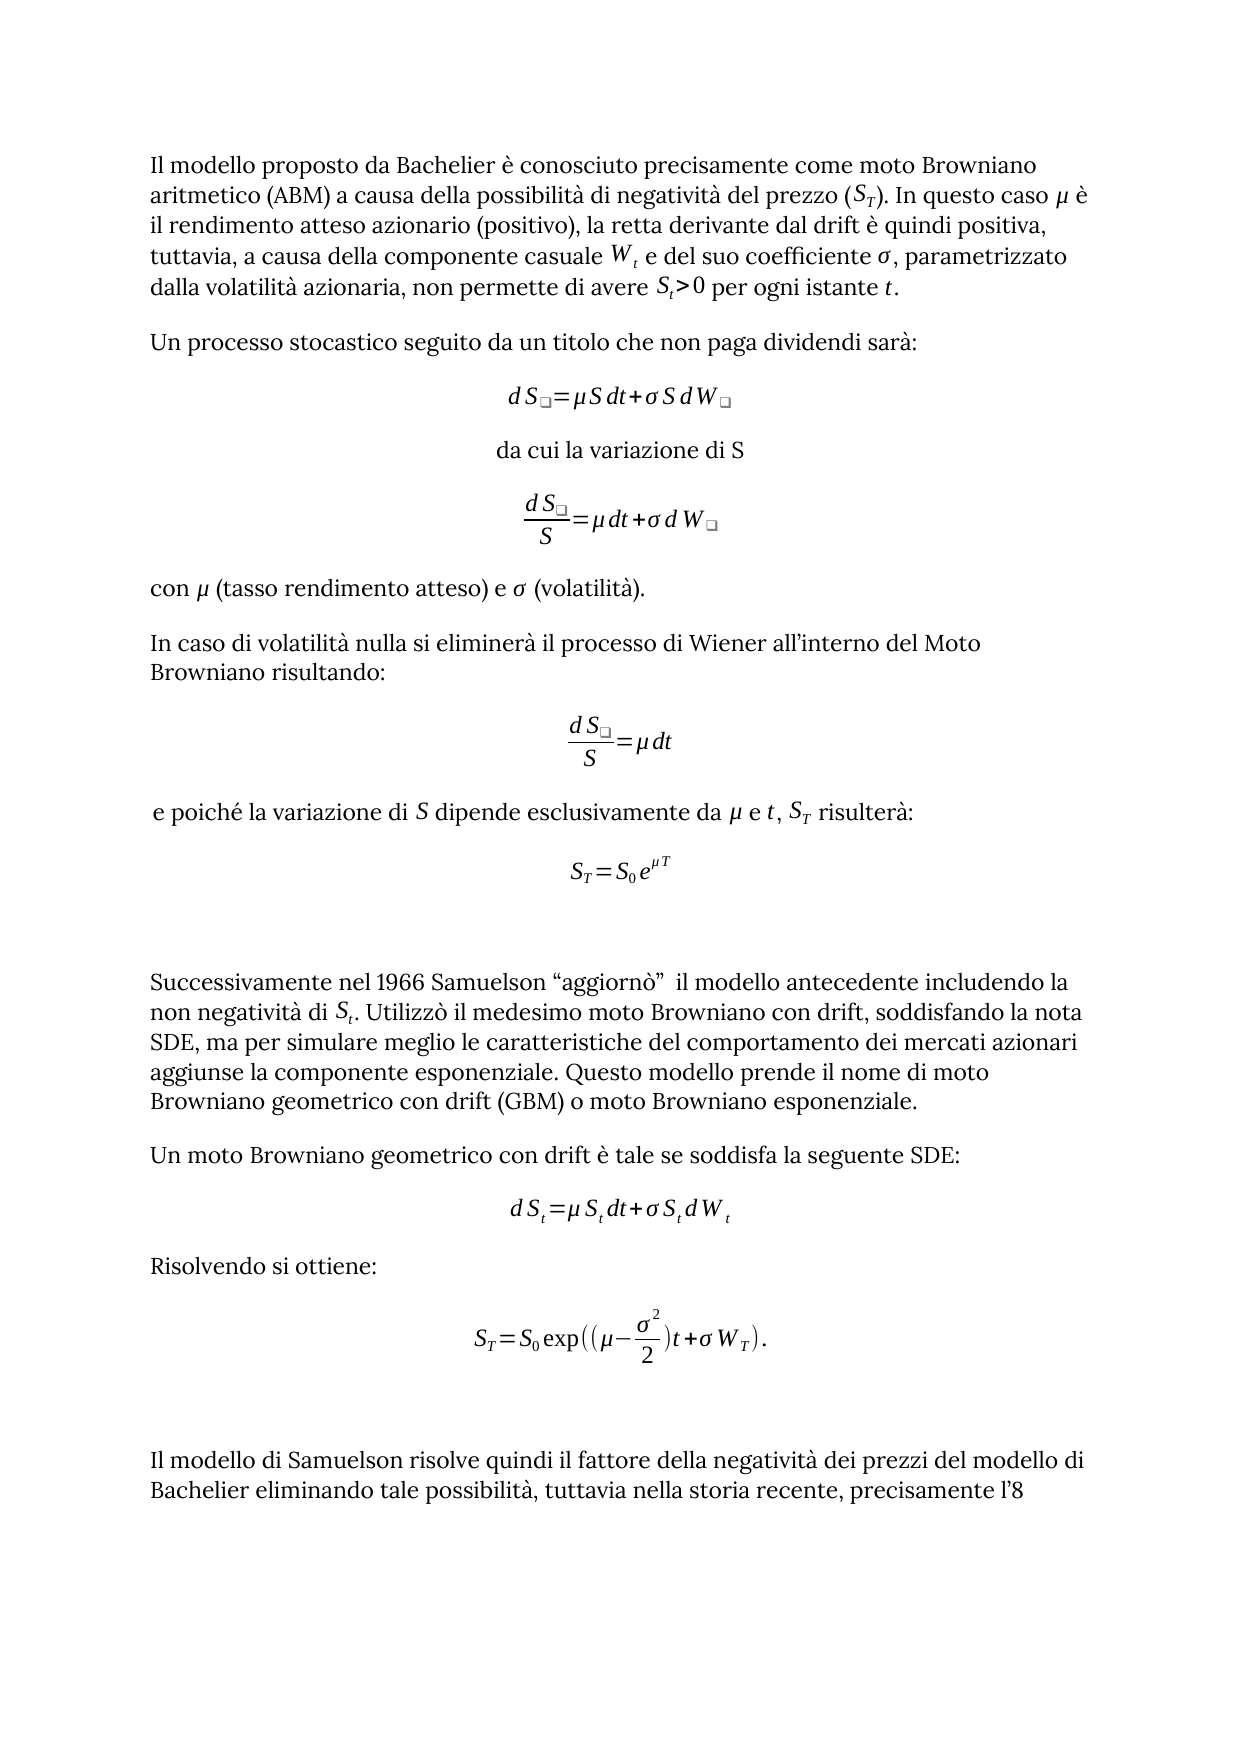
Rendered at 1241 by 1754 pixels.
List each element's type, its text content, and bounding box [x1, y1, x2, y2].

text Risolvendo si ottiene: [150, 1251, 1090, 1281]
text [150, 1446, 1090, 1505]
text con (tasso rendimento atteso) e (volatilità). [150, 574, 1090, 603]
text Un processo stocastico seguito da un titolo che non paga dividendi sarà: [150, 328, 1090, 357]
text Successivamente nel 1966 Samuelson “aggiornò” il modello antecedente includendo la non negatività di . Utilizzò il medesimo moto Browniano con drift, soddisfando la nota SDE, ma per simulare meglio le caratteristiche del comportamento dei mercati azionari aggiunse la componente esponenziale. Questo modello prende il nome di moto Browniano geometrico con drift (GBM) o moto Browniano esponenziale. [150, 967, 1090, 1116]
text In caso di volatilità nulla si eliminerà il processo di Wiener all’interno del Moto Browniano risultando: [150, 628, 1090, 687]
text Il modello proposto da Bachelier è conosciuto precisamente come moto Browniano aritmetico (ABM) a causa della possibilità di negatività del prezzo (). In questo caso è il rendimento atteso azionario (positivo), la retta derivante dal drift è quindi positiva, tuttavia, a causa della componente casuale e del suo coefficiente , parametrizzato dalla volatilità azionaria, non permette di avere per ogni istante . [150, 150, 1090, 303]
text e poiché la variazione di dipende esclusivamente da e , risulterà: [150, 796, 1090, 828]
text Un moto Browniano geometrico con drift è tale se soddisfa la seguente SDE: [150, 1141, 1090, 1170]
text da cui la variazione di S [150, 435, 1090, 464]
